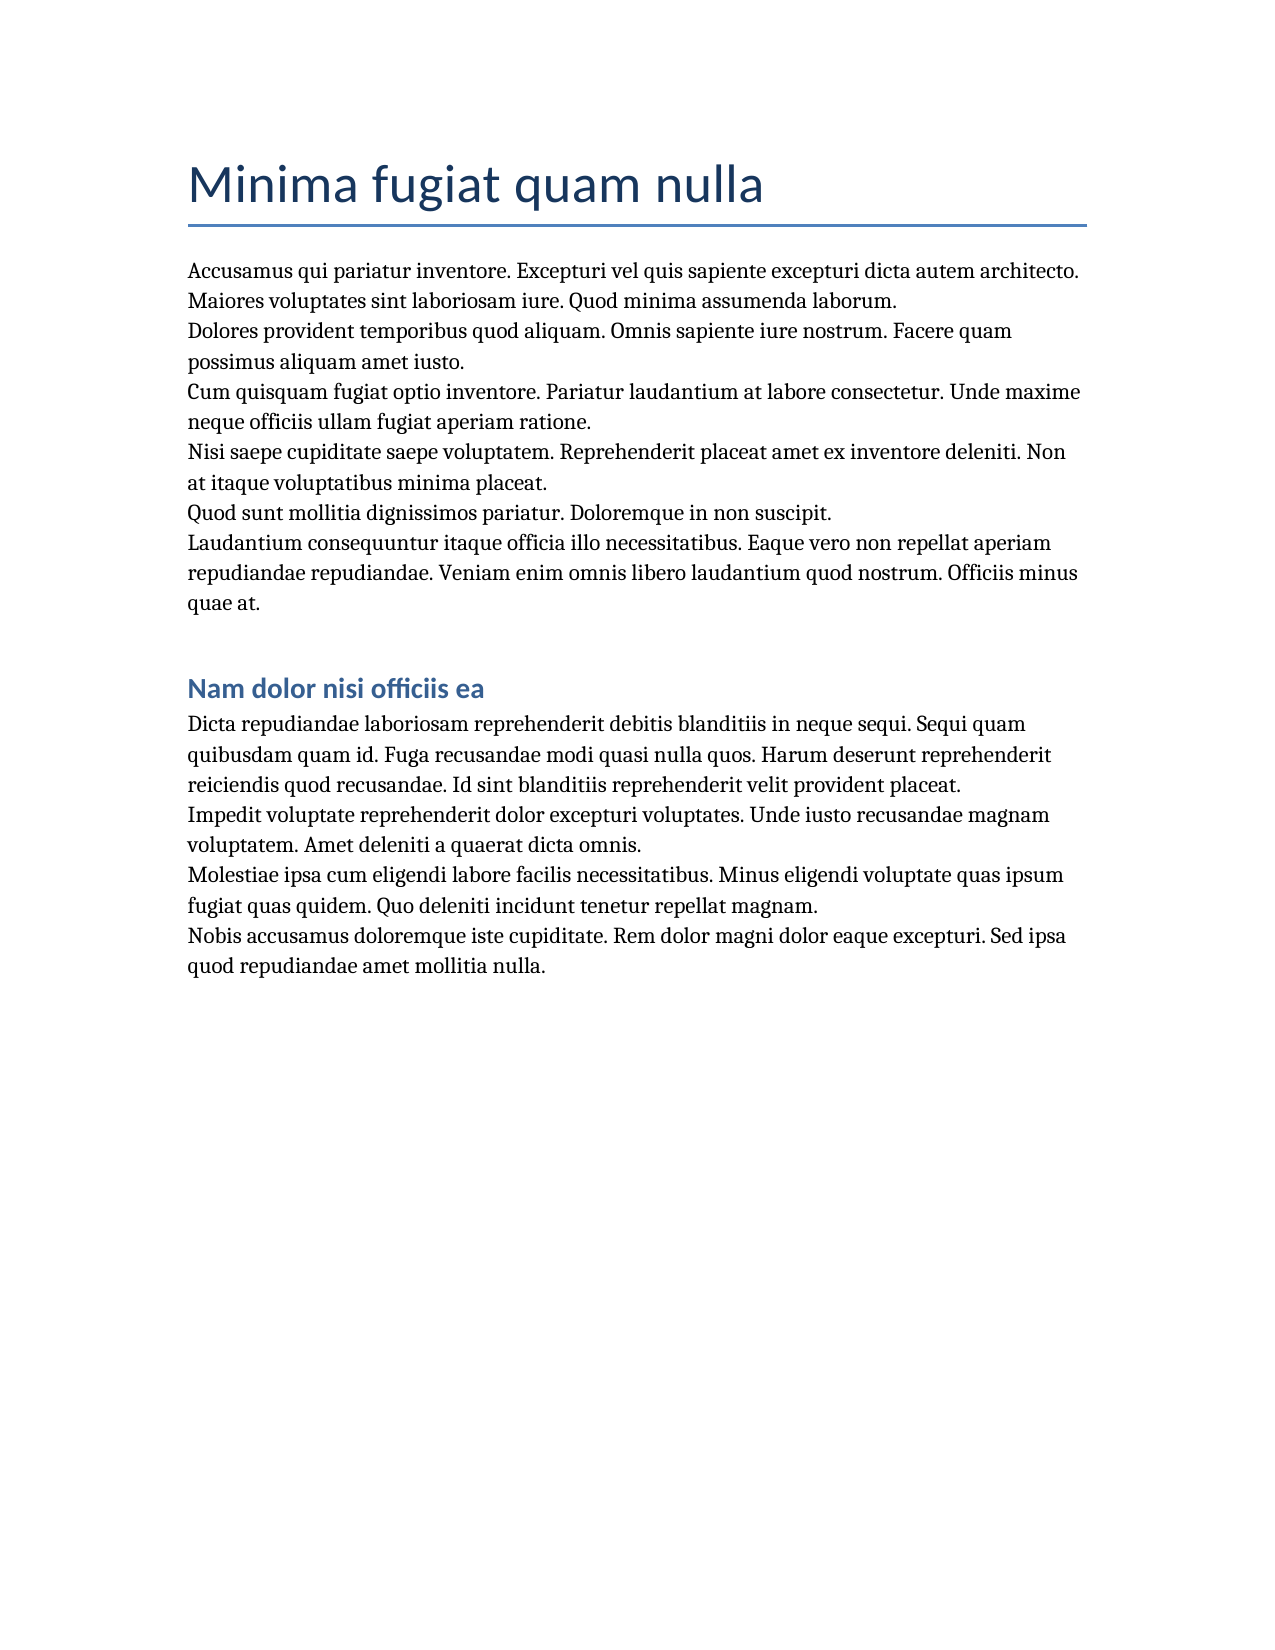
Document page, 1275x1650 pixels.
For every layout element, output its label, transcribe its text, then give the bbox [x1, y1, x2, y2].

subtitle Nam dolor nisi officiis ea [187, 670, 1087, 706]
title Minima fugiat quam nulla [187, 150, 1087, 227]
text Dicta repudiandae laboriosam reprehenderit debitis blanditiis in neque sequi. Sequi quam quibusdam quam id. Fuga recusandae modi quasi nulla quos. Harum deserunt reprehenderit reiciendis quod recusandae. Id sint blanditiis reprehenderit velit provident placeat. Impedit voluptate reprehenderit dolor excepturi voluptates. Unde iusto recusandae magnam voluptatem. Amet deleniti a quaerat dicta omnis. Molestiae ipsa cum eligendi labore facilis necessitatibus. Minus eligendi voluptate quas ipsum fugiat quas quidem. Quo deleniti incidunt tenetur repellat magnam. Nobis accusamus doloremque iste cupiditate. Rem dolor magni dolor eaque excepturi. Sed ipsa quod repudiandae amet mollitia nulla. [187, 711, 1087, 979]
text Accusamus qui pariatur inventore. Excepturi vel quis sapiente excepturi dicta autem architecto. Maiores voluptates sint laboriosam iure. Quod minima assumenda laborum. Dolores provident temporibus quod aliquam. Omnis sapiente iure nostrum. Facere quam possimus aliquam amet iusto. Cum quisquam fugiat optio inventore. Pariatur laudantium at labore consectetur. Unde maxime neque officiis ullam fugiat aperiam ratione. Nisi saepe cupiditate saepe voluptatem. Reprehenderit placeat amet ex inventore deleniti. Non at itaque voluptatibus minima placeat. Quod sunt mollitia dignissimos pariatur. Doloremque in non suscipit. Laudantium consequuntur itaque officia illo necessitatibus. Eaque vero non repellat aperiam repudiandae repudiandae. Veniam enim omnis libero laudantium quod nostrum. Officiis minus quae at. [187, 258, 1087, 616]
